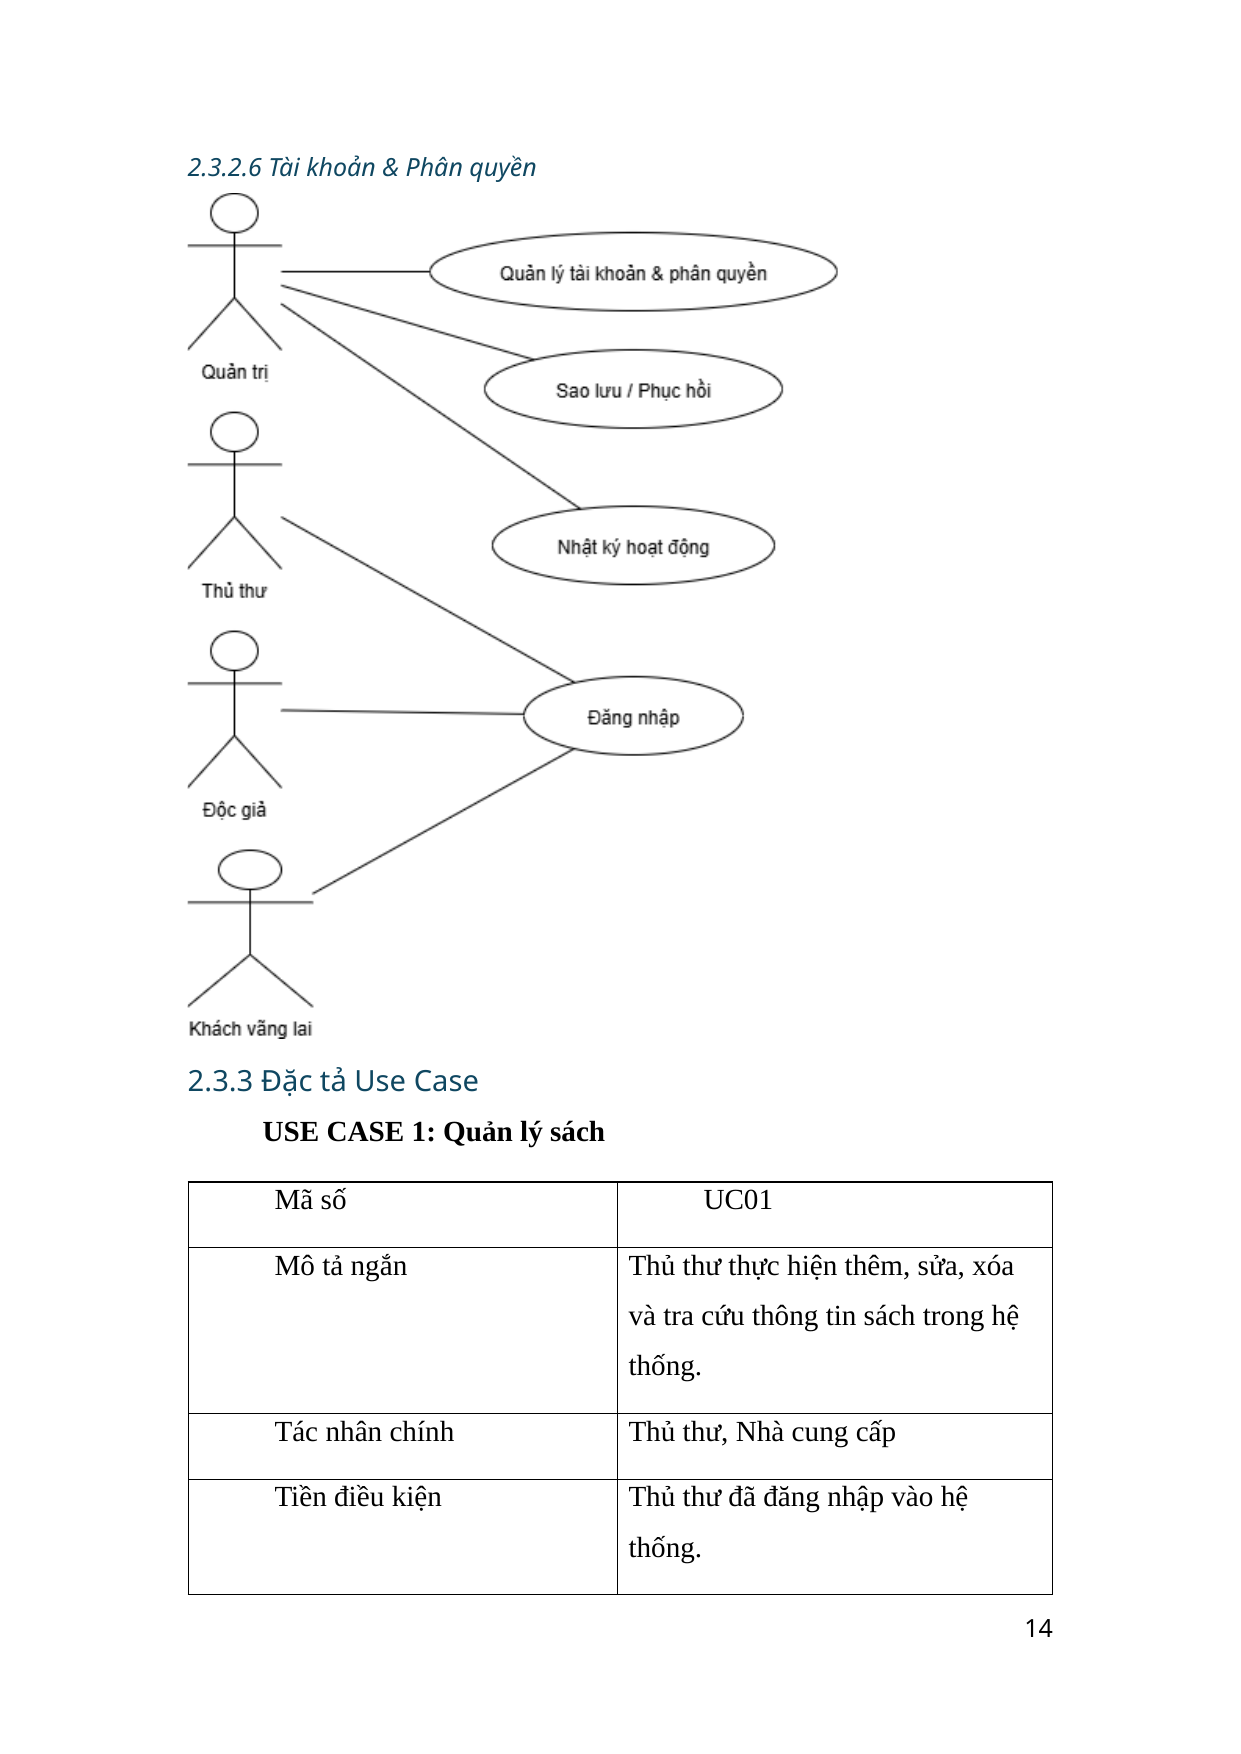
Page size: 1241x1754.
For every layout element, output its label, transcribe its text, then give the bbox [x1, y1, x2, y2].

table_header Mã số [189, 1183, 617, 1247]
table_cell Thủ thư thực hiện thêm, sửa, xóa và tra cứu thông tin sách trong hệ thống. [618, 1248, 1052, 1413]
subtitle 2.3.2.6 Tài khoản & Phân quyền [187, 150, 1053, 184]
table_cell Thủ thư, Nhà cung cấp [618, 1414, 1052, 1478]
table_cell Mô tả ngắn [189, 1248, 617, 1413]
picture [187, 193, 838, 1039]
table_cell Tác nhân chính [189, 1414, 617, 1478]
table_cell Thủ thư đã đăng nhập vào hệ thống. [618, 1480, 1052, 1594]
text USE CASE 1: Quản lý sách [262, 1114, 1053, 1148]
table_cell Tiền điều kiện [189, 1480, 617, 1594]
table_header UC01 [618, 1183, 1052, 1247]
subtitle 2.3.3 Đặc tả Use Case [187, 1060, 1053, 1100]
